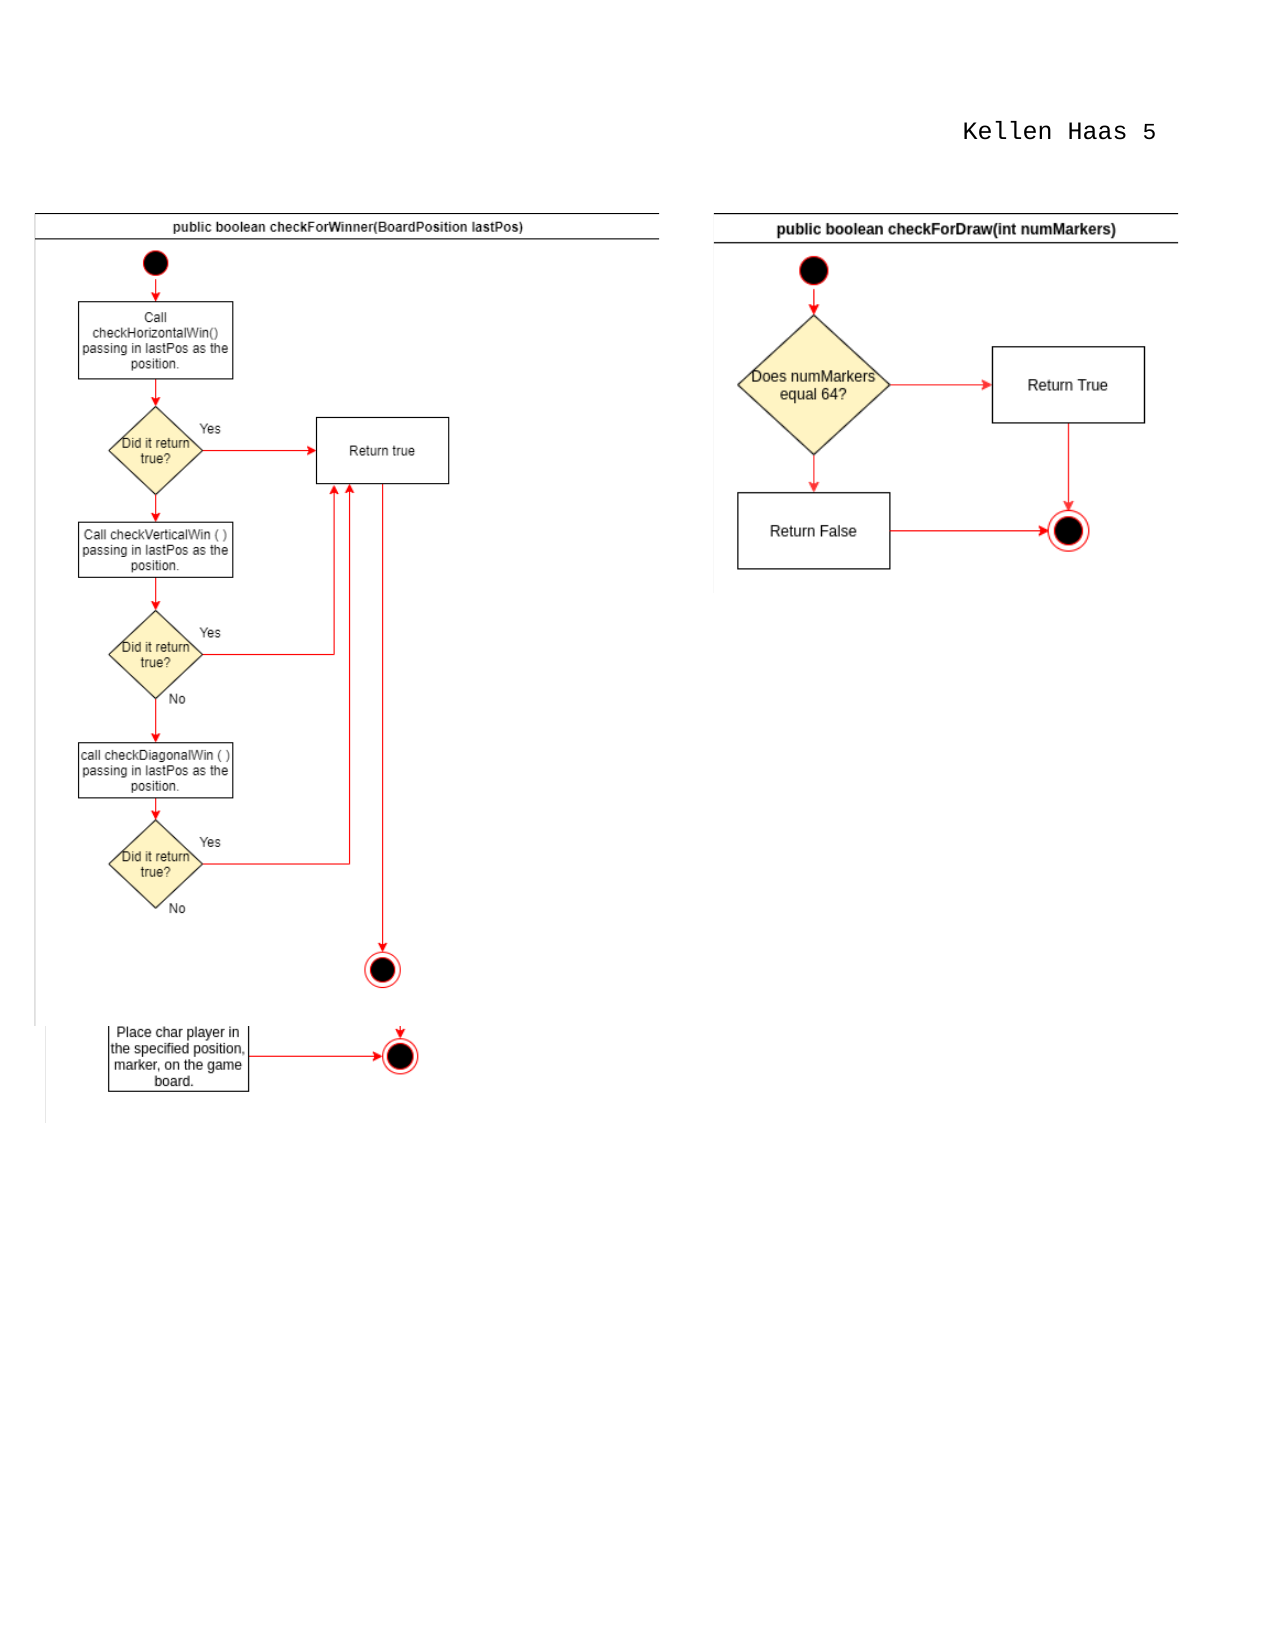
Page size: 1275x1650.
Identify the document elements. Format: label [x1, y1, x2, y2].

picture [34, 213, 659, 1122]
picture [712, 213, 1177, 592]
